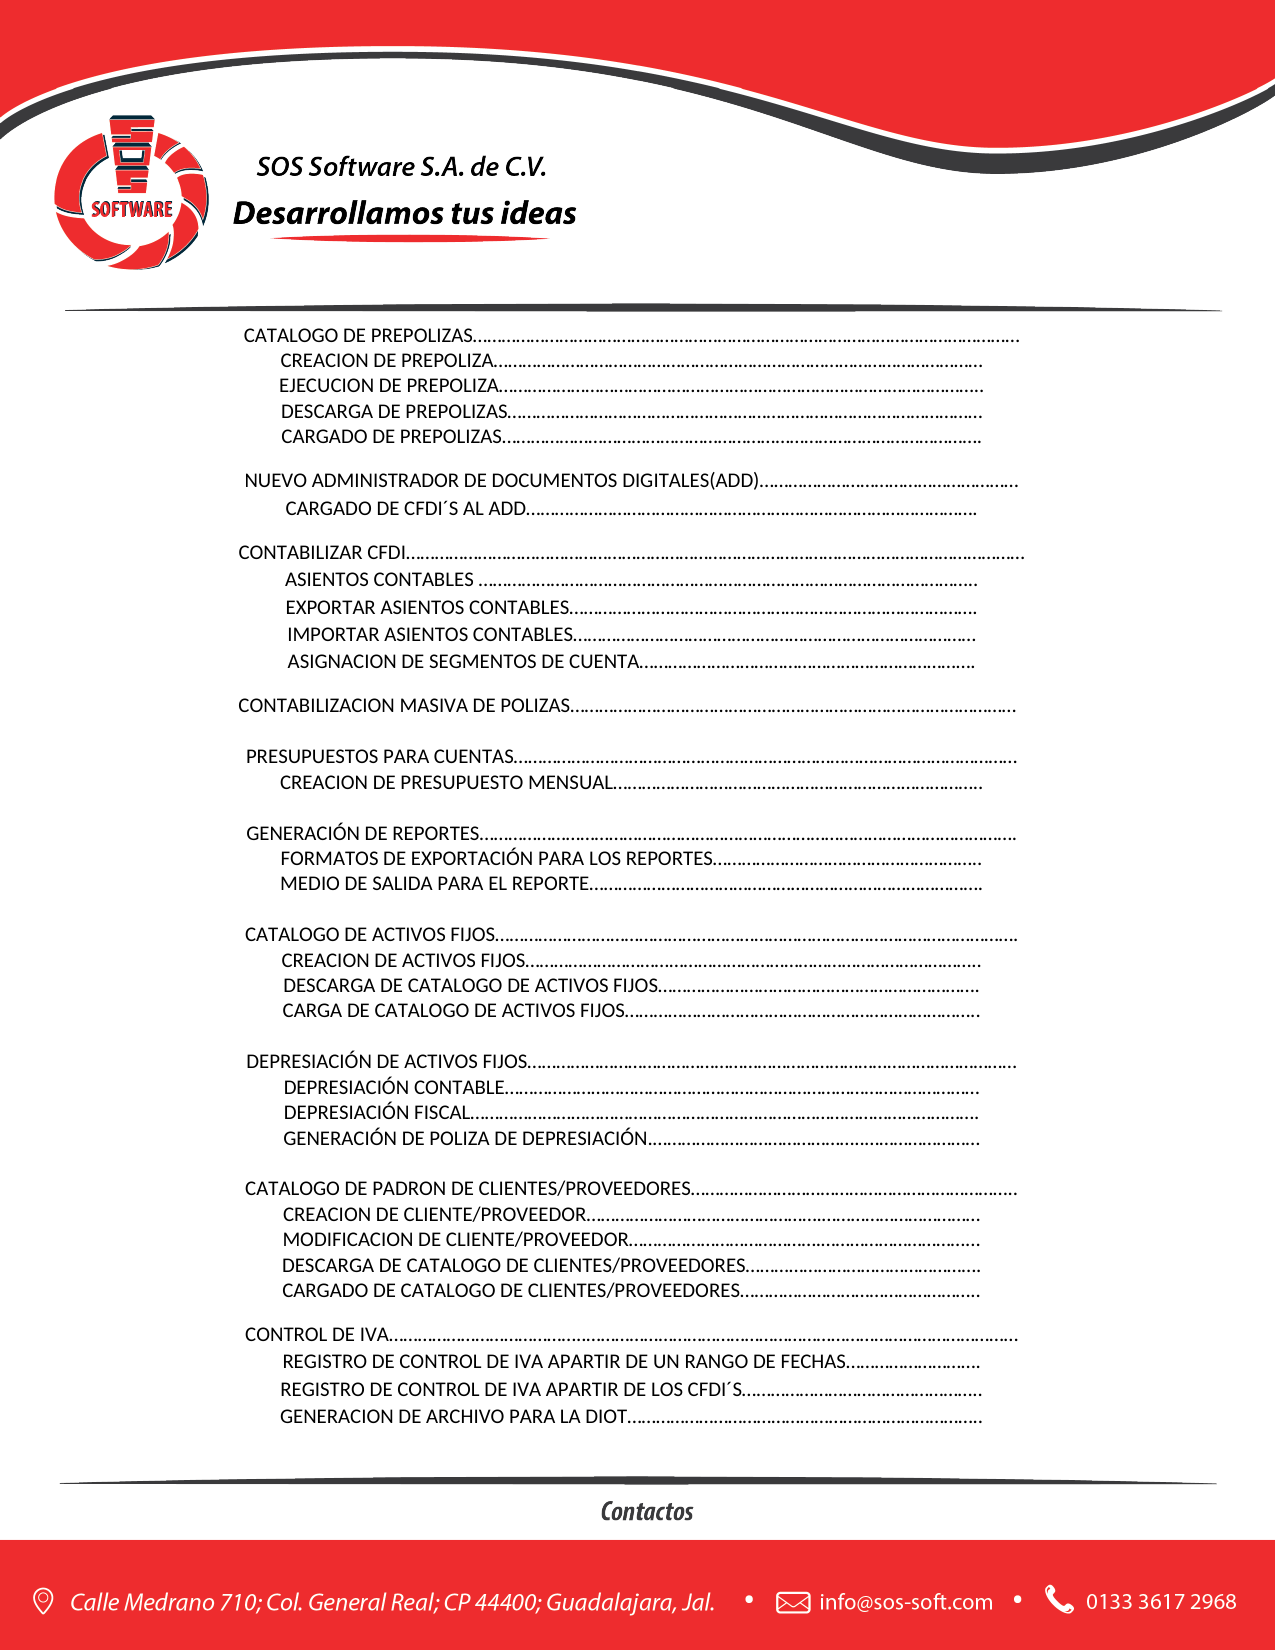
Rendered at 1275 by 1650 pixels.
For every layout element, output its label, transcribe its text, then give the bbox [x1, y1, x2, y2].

text EJECUCION DE PREPOLIZA……………………………………………………………………………………….. [177, 373, 1086, 398]
picture [0, 0, 1275, 1650]
text DESCARGA DE CATALOGO DE CLIENTES/PROVEEDORES…………………………………………. [177, 1252, 1086, 1277]
text GENERACIÓN DE REPORTES…………………………………………………………………………………………………. [177, 820, 1086, 845]
text CONTABILIZACION MASIVA DE POLIZAS………………………………………………………………………………… [177, 693, 1086, 718]
text DEPRESIACIÓN DE ACTIVOS FIJOS………………………………………………………………………………………… [177, 1048, 1086, 1074]
text DEPRESIACIÓN CONTABLE……………………………………………………………………………………… [177, 1074, 1086, 1099]
text MEDIO DE SALIDA PARA EL REPORTE………………………………………………………………………. [177, 871, 1086, 896]
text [177, 1321, 1086, 1429]
text DESCARGA DE CATALOGO DE ACTIVOS FIJOS…………………………………………………………. [177, 972, 1086, 998]
text CATALOGO DE PREPOLIZAS…………………………………………………………………………………………………… [177, 322, 1086, 347]
text CATALOGO DE ACTIVOS FIJOS………………………………………………………………………………………………. [177, 921, 1086, 947]
text CONTABILIZAR CFDI………………………………………………………………………………………………………………… ASIENTOS CONTABLES ………………………………………………………………………………………….. EXPORTAR ASIENTOS CONTABLES…………………………………………………………………………. IMPORTAR ASIENTOS CONTABLES………………………………………………………………………… ASIGNACION DE SEGMENTOS DE CUENTA……………………………………………………………. [177, 539, 1086, 674]
text DEPRESIACIÓN FISCAL……………………………………………………………………………………………. [177, 1099, 1086, 1125]
text CARGA DE CATALOGO DE ACTIVOS FIJOS……………………………………………………………….. [177, 998, 1086, 1023]
text MODIFICACION DE CLIENTE/PROVEEDOR………………………………….…………………………... [177, 1226, 1086, 1252]
text CREACION DE PREPOLIZA………………………………………………………………………………………… [177, 347, 1086, 373]
text CREACION DE CLIENTE/PROVEEDOR………………………………………….…………………………… [177, 1201, 1086, 1226]
text PRESUPUESTOS PARA CUENTAS…………………………………………………………………………………………… [177, 743, 1086, 769]
text CARGADO DE CATALOGO DE CLIENTES/PROVEEDORES………………………………………….. [177, 1277, 1086, 1303]
text CATALOGO DE PADRON DE CLIENTES/PROVEEDORES………………………………………………………….. [177, 1176, 1086, 1201]
text GENERACIÓN DE POLIZA DE DEPRESIACIÓN.……………………………………..…………………… [177, 1125, 1086, 1150]
text CREACION DE ACTIVOS FIJOS………………………………………………………………………………….. [177, 947, 1086, 972]
text FORMATOS DE EXPORTACIÓN PARA LOS REPORTES……………………………………………….. [177, 845, 1086, 871]
text NUEVO ADMINISTRADOR DE DOCUMENTOS DIGITALES(ADD)……………………………………………… CARGADO DE CFDI´S AL ADD…………………………………………………………………………………. [177, 468, 1086, 520]
text CARGADO DE PREPOLIZAS………………………………………………………………………………………. [177, 423, 1086, 449]
text DESCARGA DE PREPOLIZAS……………………………………………………………………………………… [177, 398, 1086, 423]
text CREACION DE PRESUPUESTO MENSUAL………………………………………………………………….. [177, 769, 1086, 794]
